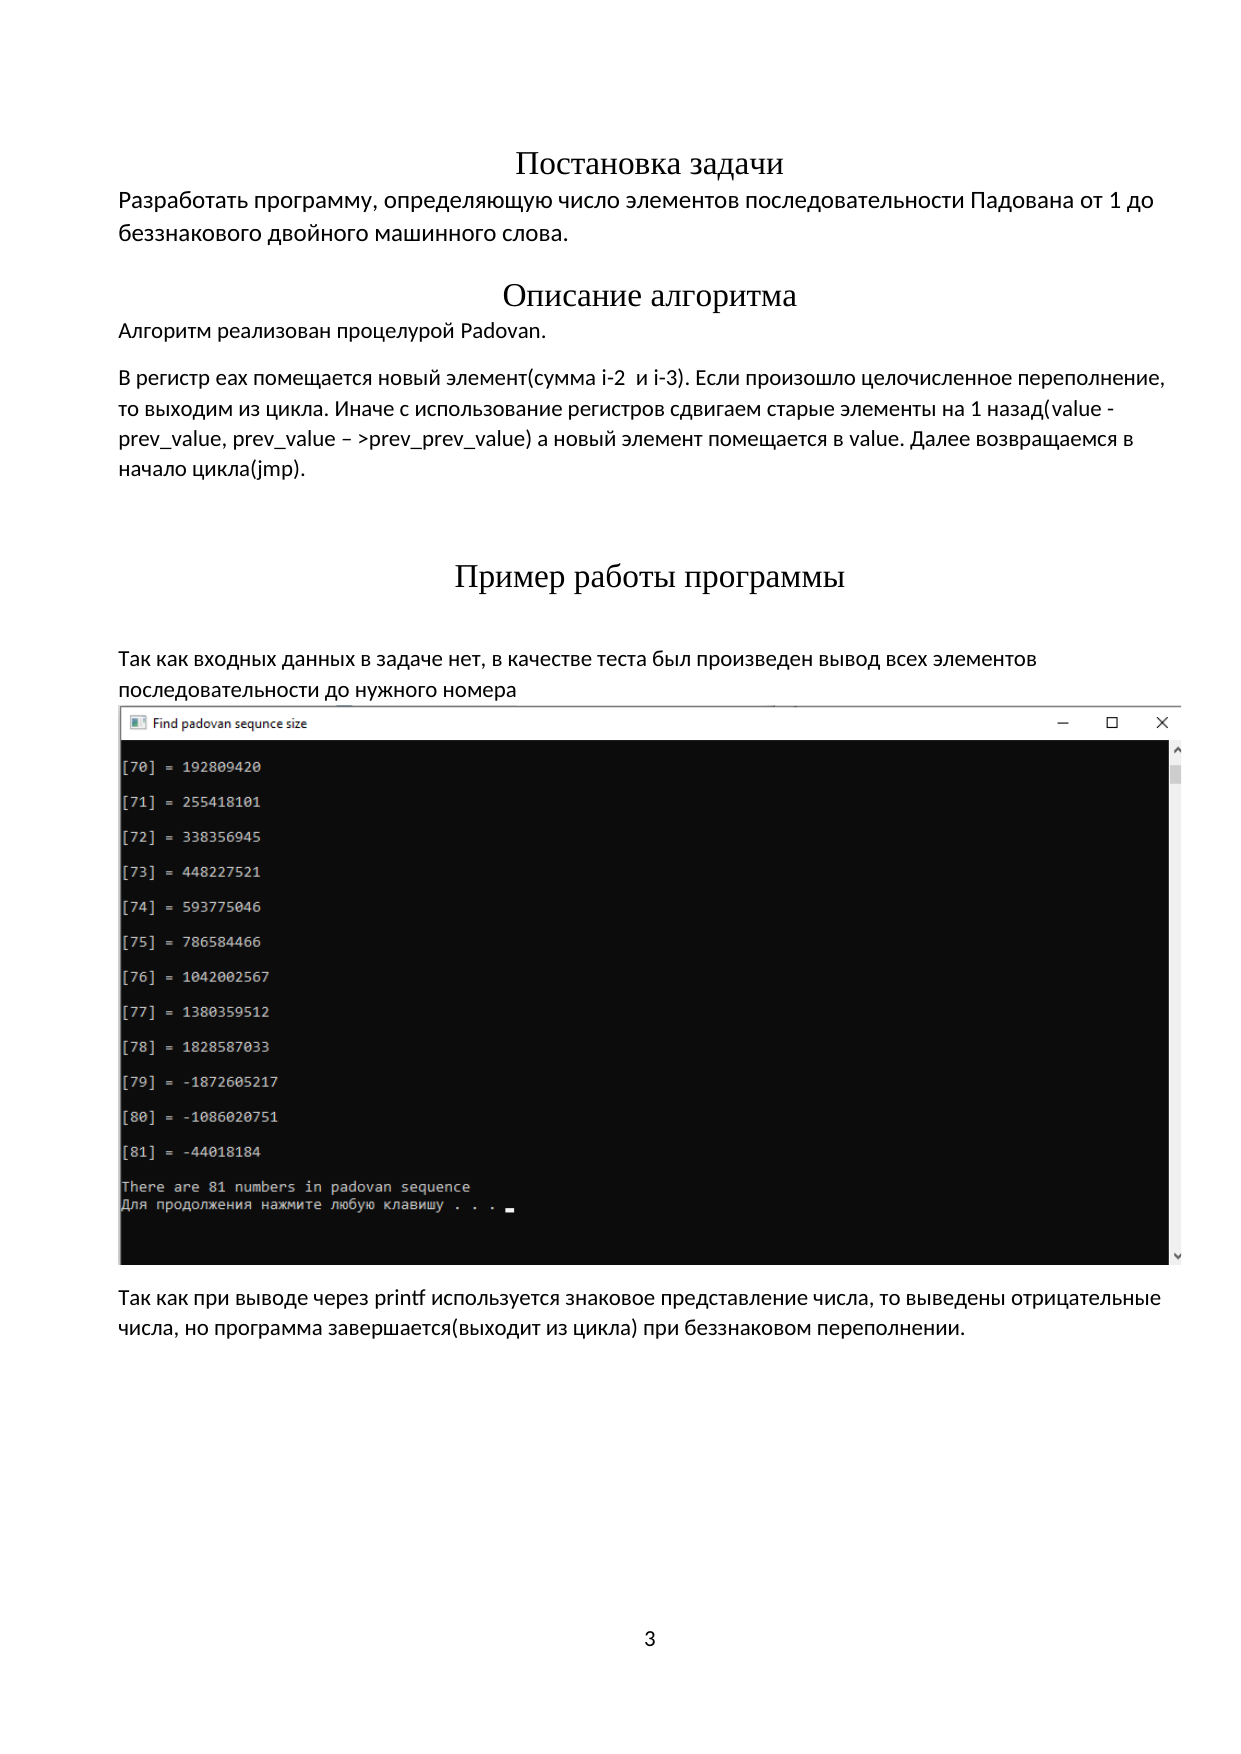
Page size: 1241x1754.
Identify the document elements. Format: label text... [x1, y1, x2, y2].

subtitle Пример работы программы [118, 556, 1181, 594]
subtitle Постановка задачи [118, 143, 1181, 181]
text Разработать программу, определяющую число элементов последовательности Падована от 1 до беззнакового двойного машинного слова. [118, 184, 1181, 248]
text Так как входных данных в задаче нет, в качестве теста был произведен вывод всех элементов последовательности до нужного номера [118, 644, 1181, 705]
picture [118, 705, 1182, 1265]
subtitle Описание алгоритма [118, 275, 1181, 314]
text Так как при выводе через printf используется знаковое представление числа, то выведены отрицательные числа, но программа завершается(выходит из цикла) при беззнаковом переполнении. [118, 1283, 1181, 1341]
text В регистр eax помещается новый элемент(сумма i-2 и i-3). Если произошло целочисленное переполнение, то выходим из цикла. Иначе с использование регистров сдвигаем старые элементы на 1 назад(value - prev_value, prev_value – >prev_prev_value) а новый элемент помещается в value. Далее возвращаемся в начало цикла(jmp). [118, 363, 1181, 482]
text Алгоритм реализован процелурой Padovan. [118, 317, 1181, 345]
